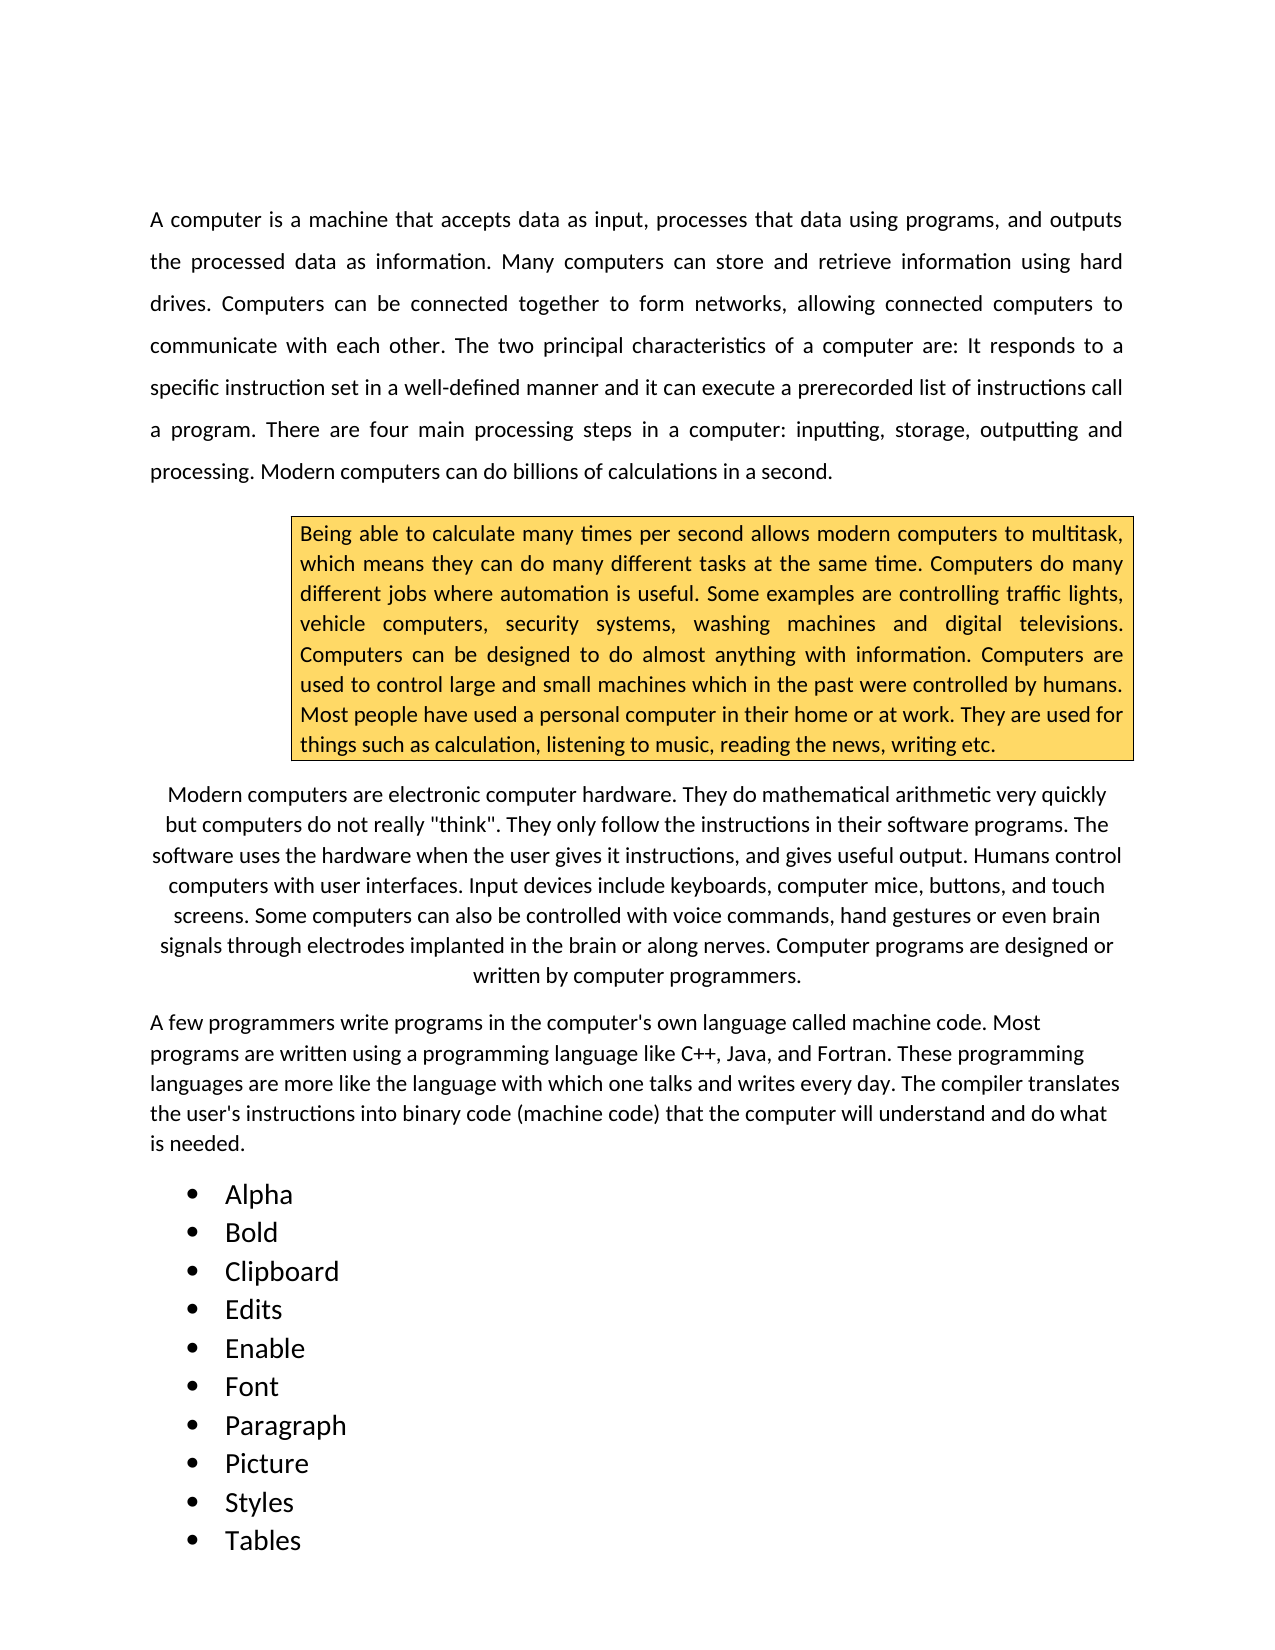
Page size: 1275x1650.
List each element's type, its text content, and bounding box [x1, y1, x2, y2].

text Being able to calculate many times per second allows modern computers to multitask, which means they can do many different tasks at the same time. Computers do many different jobs where automation is useful. Some examples are controlling traffic lights, vehicle computers, security systems, washing machines and digital televisions. Computers can be designed to do almost anything with information. Computers are used to control large and small machines which in the past were controlled by humans. Most people have used a personal computer in their home or at work. They are used for things such as calculation, listening to music, reading the news, writing etc. [292, 517, 1133, 760]
text A computer is a machine that accepts data as input, processes that data using programs, and outputs the processed data as information. Many computers can store and retrieve information using hard drives. Computers can be connected together to form networks, allowing connected computers to communicate with each other. The two principal characteristics of a computer are: It responds to a specific instruction set in a well-defined manner and it can execute a prerecorded list of instructions call a program. There are four main processing steps in a computer: inputting, storage, outputting and processing. Modern computers can do billions of calculations in a second. [150, 205, 1125, 485]
text Modern computers are electronic computer hardware. They do mathematical arithmetic very quickly but computers do not really "think". They only follow the instructions in their software programs. The software uses the hardware when the user gives it instructions, and gives useful output. Humans control computers with user interfaces. Input devices include keyboards, computer mice, buttons, and touch screens. Some computers can also be controlled with voice commands, hand gestures or even brain signals through electrodes implanted in the brain or along nerves. Computer programs are designed or written by computer programmers. [150, 780, 1125, 989]
list Bold [187, 1214, 1125, 1250]
list Edits [187, 1291, 1125, 1327]
list Font [187, 1368, 1125, 1404]
list Enable [187, 1330, 1125, 1366]
list Alpha [187, 1176, 1125, 1212]
text A few programmers write programs in the computer's own language called machine code. Most programs are written using a programming language like C++, Java, and Fortran. These programming languages are more like the language with which one talks and writes every day. The compiler translates the user's instructions into binary code (machine code) that the computer will understand and do what is needed. [150, 1008, 1125, 1157]
list Tables [187, 1522, 1125, 1558]
list Picture [187, 1445, 1125, 1481]
list Clipboard [187, 1253, 1125, 1289]
list Styles [187, 1484, 1125, 1519]
list Paragraph [187, 1407, 1125, 1442]
